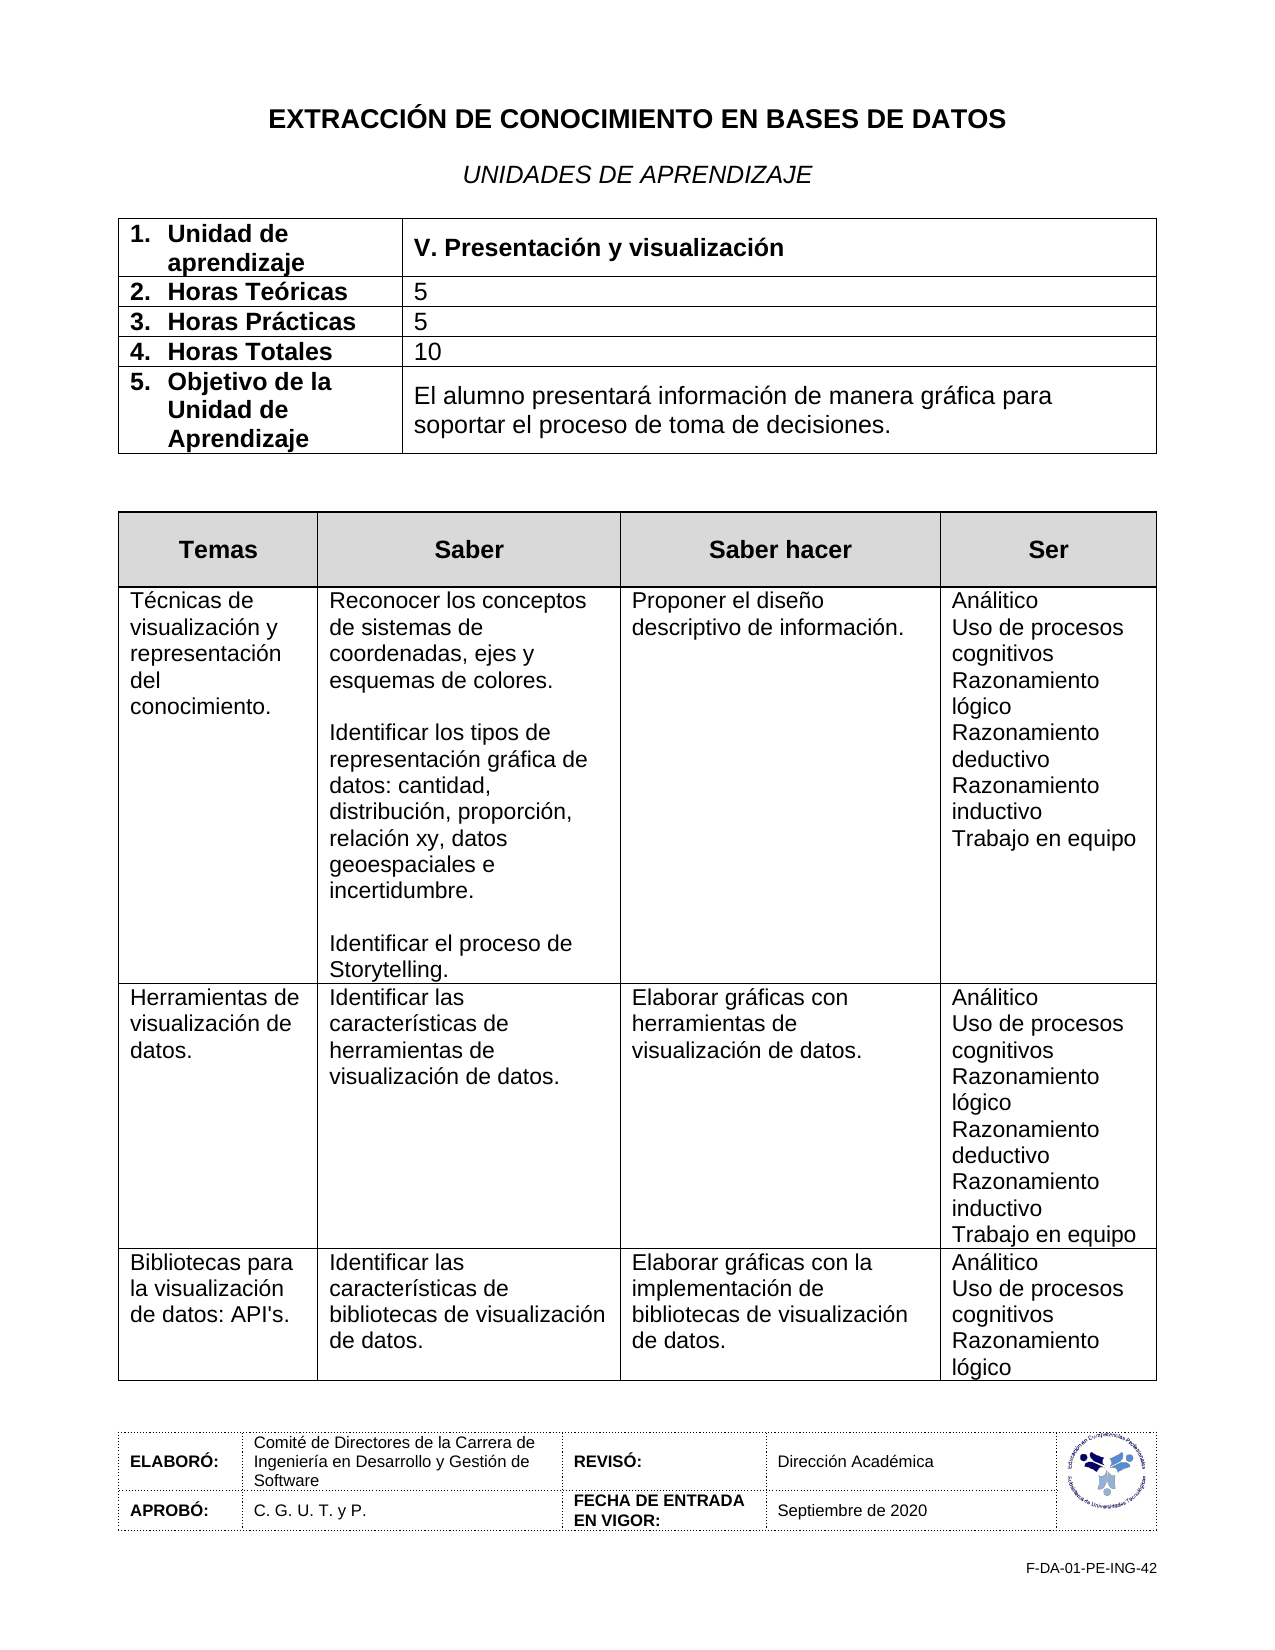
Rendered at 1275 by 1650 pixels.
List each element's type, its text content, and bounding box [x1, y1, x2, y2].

table_cell Elaborar gráficas con la implementación de bibliotecas de visualización de datos. [621, 1249, 940, 1380]
picture [1067, 1432, 1146, 1509]
table_cell Análitico Uso de procesos cognitivos Razonamiento lógico Razonamiento deductivo Razonamiento inductivo Trabajo en equipo [941, 984, 1156, 1247]
table_cell Proponer el diseño descriptivo de información. [621, 588, 940, 983]
table_cell Identificar las características de bibliotecas de visualización de datos. [318, 1249, 620, 1380]
table_cell El alumno presentará información de manera gráfica para soportar el proceso de toma de decisiones. [403, 367, 1156, 453]
table_header Saber hacer [621, 513, 940, 586]
text EXTRACCIÓN DE CONOCIMIENTO EN BASES DE DATOS [118, 103, 1157, 134]
text UNIDADES DE APRENDIZAJE [118, 160, 1157, 189]
table_header Saber [318, 513, 620, 586]
table_cell Horas Totales [119, 337, 402, 366]
table_cell Identificar las características de herramientas de visualización de datos. [318, 984, 620, 1247]
table_cell Análitico Uso de procesos cognitivos Razonamiento lógico Razonamiento deductivo Razonamiento inductivo Trabajo en equipo [941, 588, 1156, 983]
table_cell Reconocer los conceptos de sistemas de coordenadas, ejes y esquemas de colores. Identificar los tipos de representación gráfica de datos: cantidad, distribución, proporción, relación xy, datos geoespaciales e incertidumbre. Identificar el proceso de Storytelling. [318, 588, 620, 983]
table_header V. Presentación y visualización [403, 219, 1156, 276]
table_cell Objetivo de la Unidad de Aprendizaje [119, 367, 402, 453]
table_cell Análitico Uso de procesos cognitivos Razonamiento lógico Razonamiento deductivo Razonamiento inductivo Trabajo en equipo [941, 1249, 1156, 1380]
table_cell Herramientas de visualización de datos. [119, 984, 317, 1247]
table_cell Técnicas de visualización y representación del conocimiento. [119, 588, 317, 983]
table_cell Horas Teóricas [119, 277, 402, 306]
table_cell Horas Prácticas [119, 307, 402, 336]
table_header Temas [119, 513, 317, 586]
table_cell Bibliotecas para la visualización de datos: API's. [119, 1249, 317, 1380]
table_cell 5 [403, 307, 1156, 336]
table_cell 5 [403, 277, 1156, 306]
table_header Unidad de aprendizaje [119, 219, 402, 276]
table_header Ser [941, 513, 1156, 586]
table_cell Elaborar gráficas con herramientas de visualización de datos. [621, 984, 940, 1247]
table_cell 10 [403, 337, 1156, 366]
